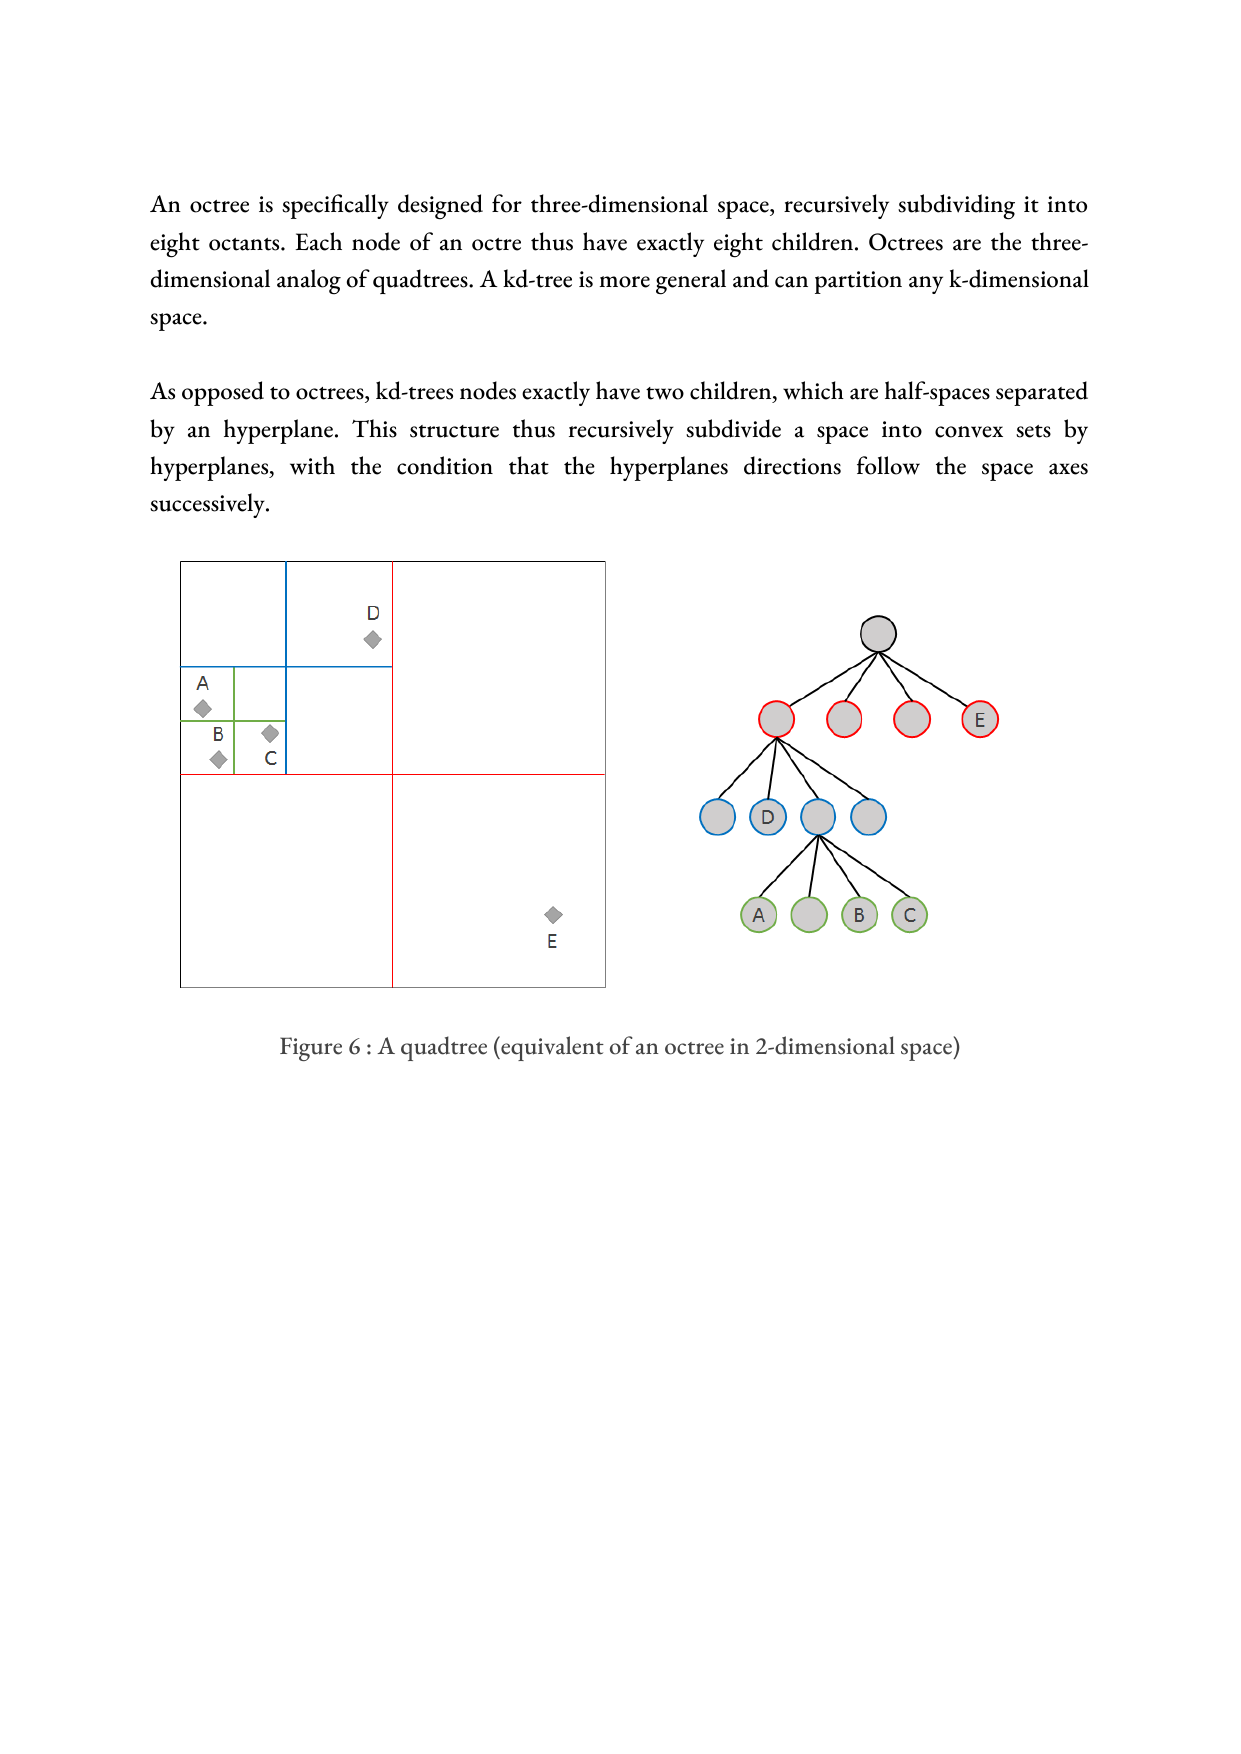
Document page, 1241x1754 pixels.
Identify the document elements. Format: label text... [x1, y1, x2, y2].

text An octree is specifically designed for three-dimensional space, recursively subdividing it into eight octants. Each node of an octre thus have exactly eight children. Octrees are the three-dimensional analog of quadtrees. A kd-tree is more general and can partition any k-dimensional space. [150, 187, 1090, 332]
picture [179, 561, 1061, 988]
text As opposed to octrees, kd-trees nodes exactly have two children, which are half-spaces separated by an hyperplane. This structure thus recursively subdivide a space into convex sets by hyperplanes, with the condition that the hyperplanes directions follow the space axes successively. [150, 374, 1090, 519]
subtitle Figure 6 : A quadtree (equivalent of an octree in 2-dimensional space) [150, 1029, 1090, 1062]
